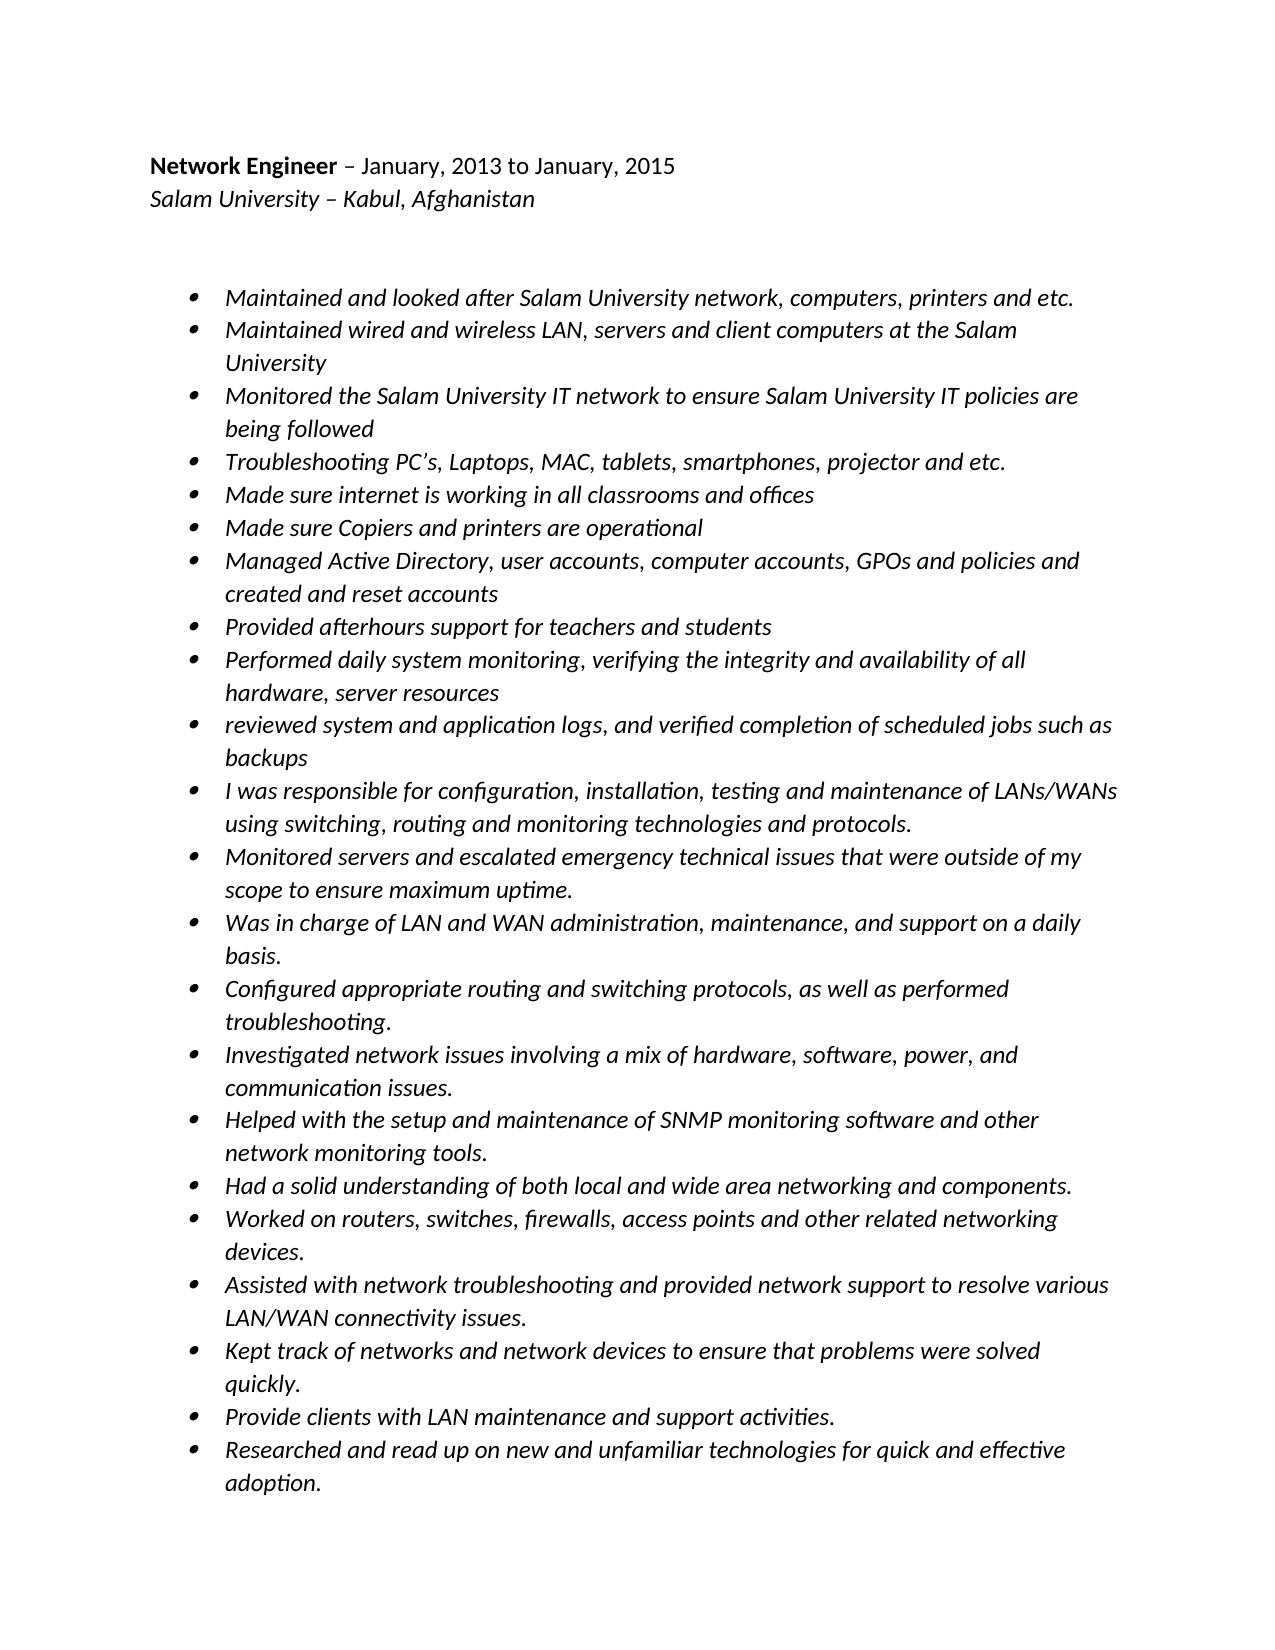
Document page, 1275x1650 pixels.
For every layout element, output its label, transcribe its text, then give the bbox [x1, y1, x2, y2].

list Maintained and looked after Salam University network, computers, printers and etc. [187, 282, 1125, 312]
list Researched and read up on new and unfamiliar technologies for quick and effective adoption. [187, 1434, 1125, 1497]
list Was in charge of LAN and WAN administration, maintenance, and support on a daily basis. [187, 907, 1125, 971]
list Maintained wired and wireless LAN, servers and client computers at the Salam University [187, 314, 1125, 378]
list Provided afterhours support for teachers and students [187, 611, 1125, 641]
list Had a solid understanding of both local and wide area networking and components. [187, 1170, 1125, 1201]
list Investigated network issues involving a mix of hardware, software, power, and communication issues. [187, 1039, 1125, 1102]
list Assisted with network troubleshooting and provided network support to resolve various LAN/WAN connectivity issues. [187, 1269, 1125, 1333]
list Performed daily system monitoring, verifying the integrity and availability of all hardware, server resources [187, 644, 1125, 707]
list Worked on routers, switches, firewalls, access points and other related networking devices. [187, 1203, 1125, 1267]
list Kept track of networks and network devices to ensure that problems were solved quickly. [187, 1335, 1125, 1398]
list reviewed system and application logs, and verified completion of scheduled jobs such as backups [187, 709, 1125, 773]
list Helped with the setup and maintenance of SNMP monitoring software and other network monitoring tools. [187, 1104, 1125, 1168]
text Network Engineer – January, 2013 to January, 2015 [150, 150, 1125, 181]
list Provide clients with LAN maintenance and support activities. [187, 1401, 1125, 1431]
list Configured appropriate routing and switching protocols, as well as performed troubleshooting. [187, 973, 1125, 1036]
list Made sure internet is working in all classrooms and offices [187, 479, 1125, 510]
list Monitored servers and escalated emergency technical issues that were outside of my scope to ensure maximum uptime. [187, 841, 1125, 905]
list Made sure Copiers and printers are operational [187, 512, 1125, 543]
list Monitored the Salam University IT network to ensure Salam University IT policies are being followed [187, 380, 1125, 444]
list I was responsible for configuration, installation, testing and maintenance of LANs/WANs using switching, routing and monitoring technologies and protocols. [187, 775, 1125, 839]
list Troubleshooting PC’s, Laptops, MAC, tablets, smartphones, projector and etc. [187, 446, 1125, 477]
text Salam University – Kabul, Afghanistan [150, 183, 1125, 213]
list Managed Active Directory, user accounts, computer accounts, GPOs and policies and created and reset accounts [187, 545, 1125, 608]
